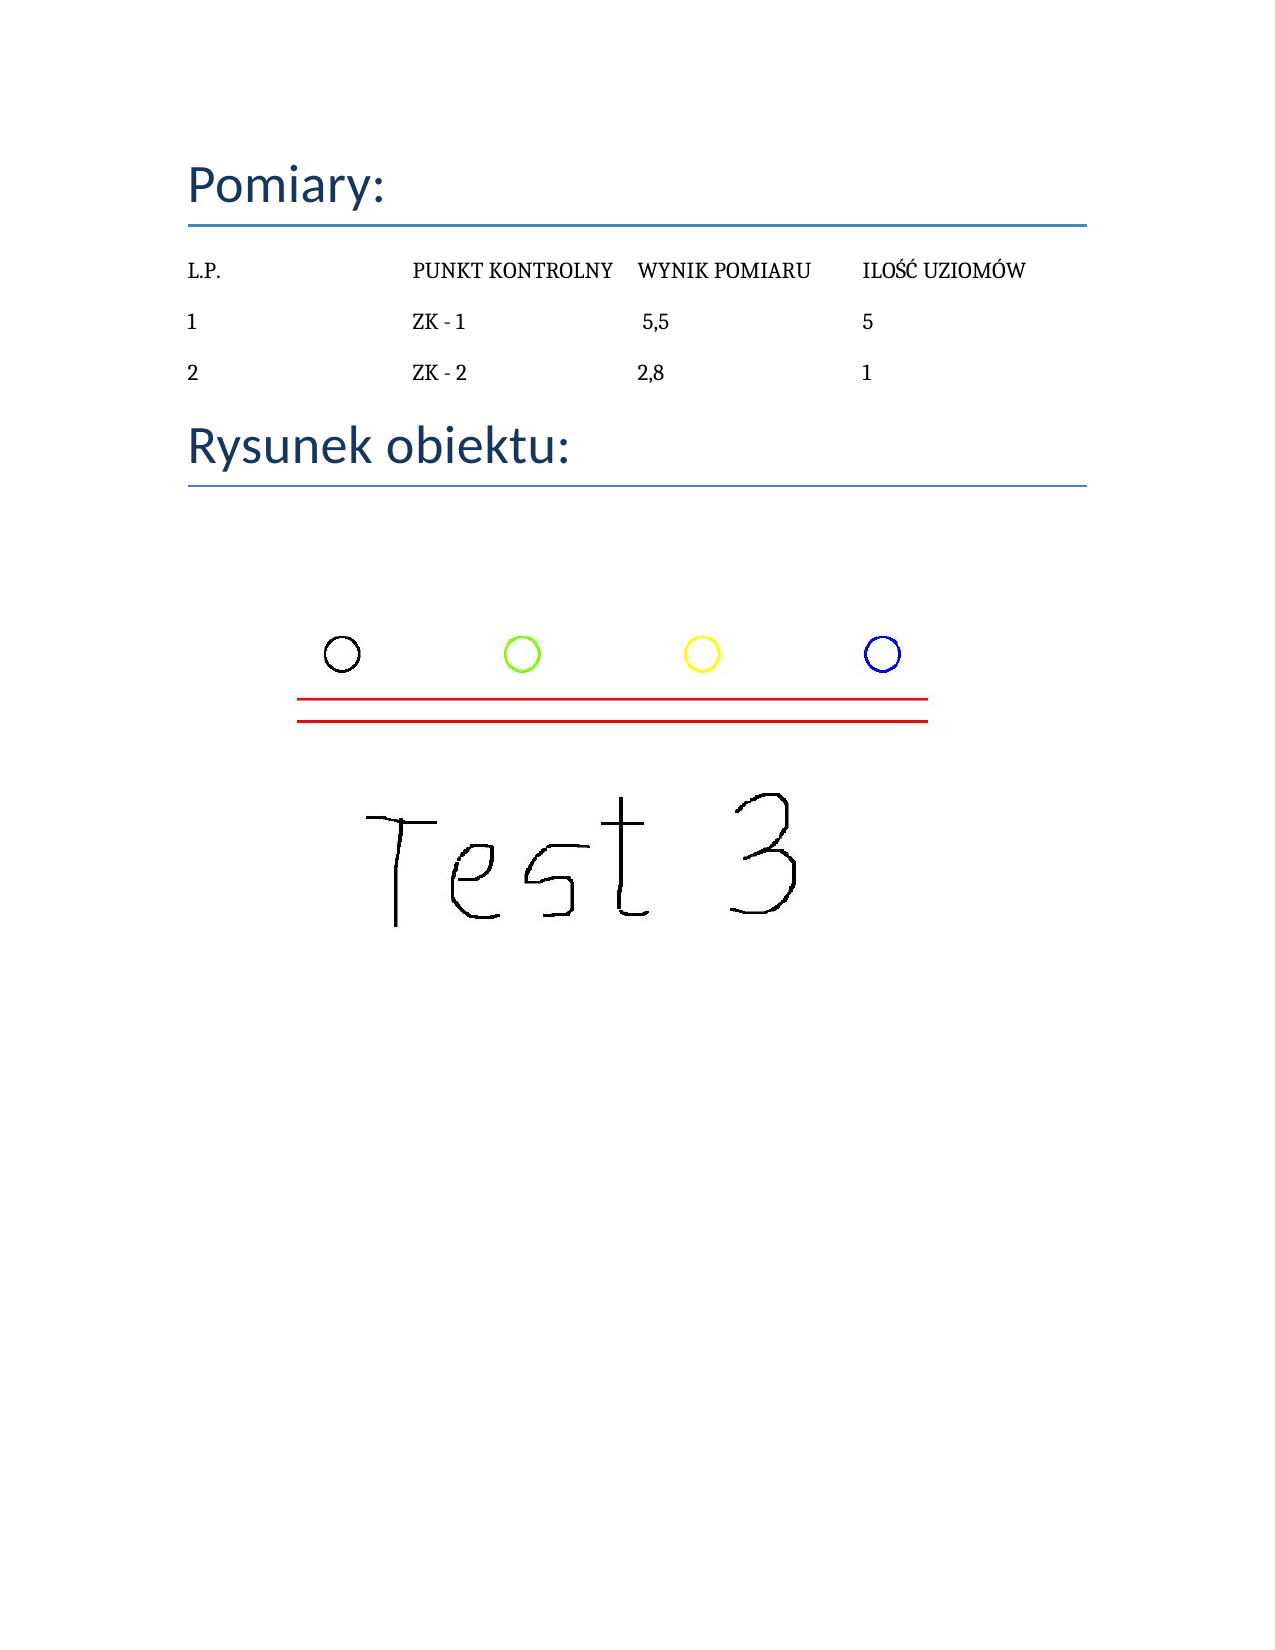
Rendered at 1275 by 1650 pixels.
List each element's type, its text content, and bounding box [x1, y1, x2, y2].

table_header L.P. [176, 258, 401, 309]
table_header WYNIK POMIARU [626, 258, 851, 309]
title Pomiary: [187, 150, 1087, 227]
table_cell 5 [851, 309, 1076, 360]
table_cell ZK - 2 [401, 360, 626, 411]
table_cell 2 [176, 360, 401, 411]
table_header ILOŚĆ UZIOMÓW [851, 258, 1076, 309]
table_header PUNKT KONTROLNY [401, 258, 626, 309]
title Rysunek obiektu: [187, 411, 1087, 487]
table_cell 2,8 [626, 360, 851, 411]
picture [206, 518, 1107, 1149]
table_cell 1 [176, 309, 401, 360]
table_cell 1 [851, 360, 1076, 411]
table_cell 5,5 [626, 309, 851, 360]
table_cell ZK - 1 [401, 309, 626, 360]
